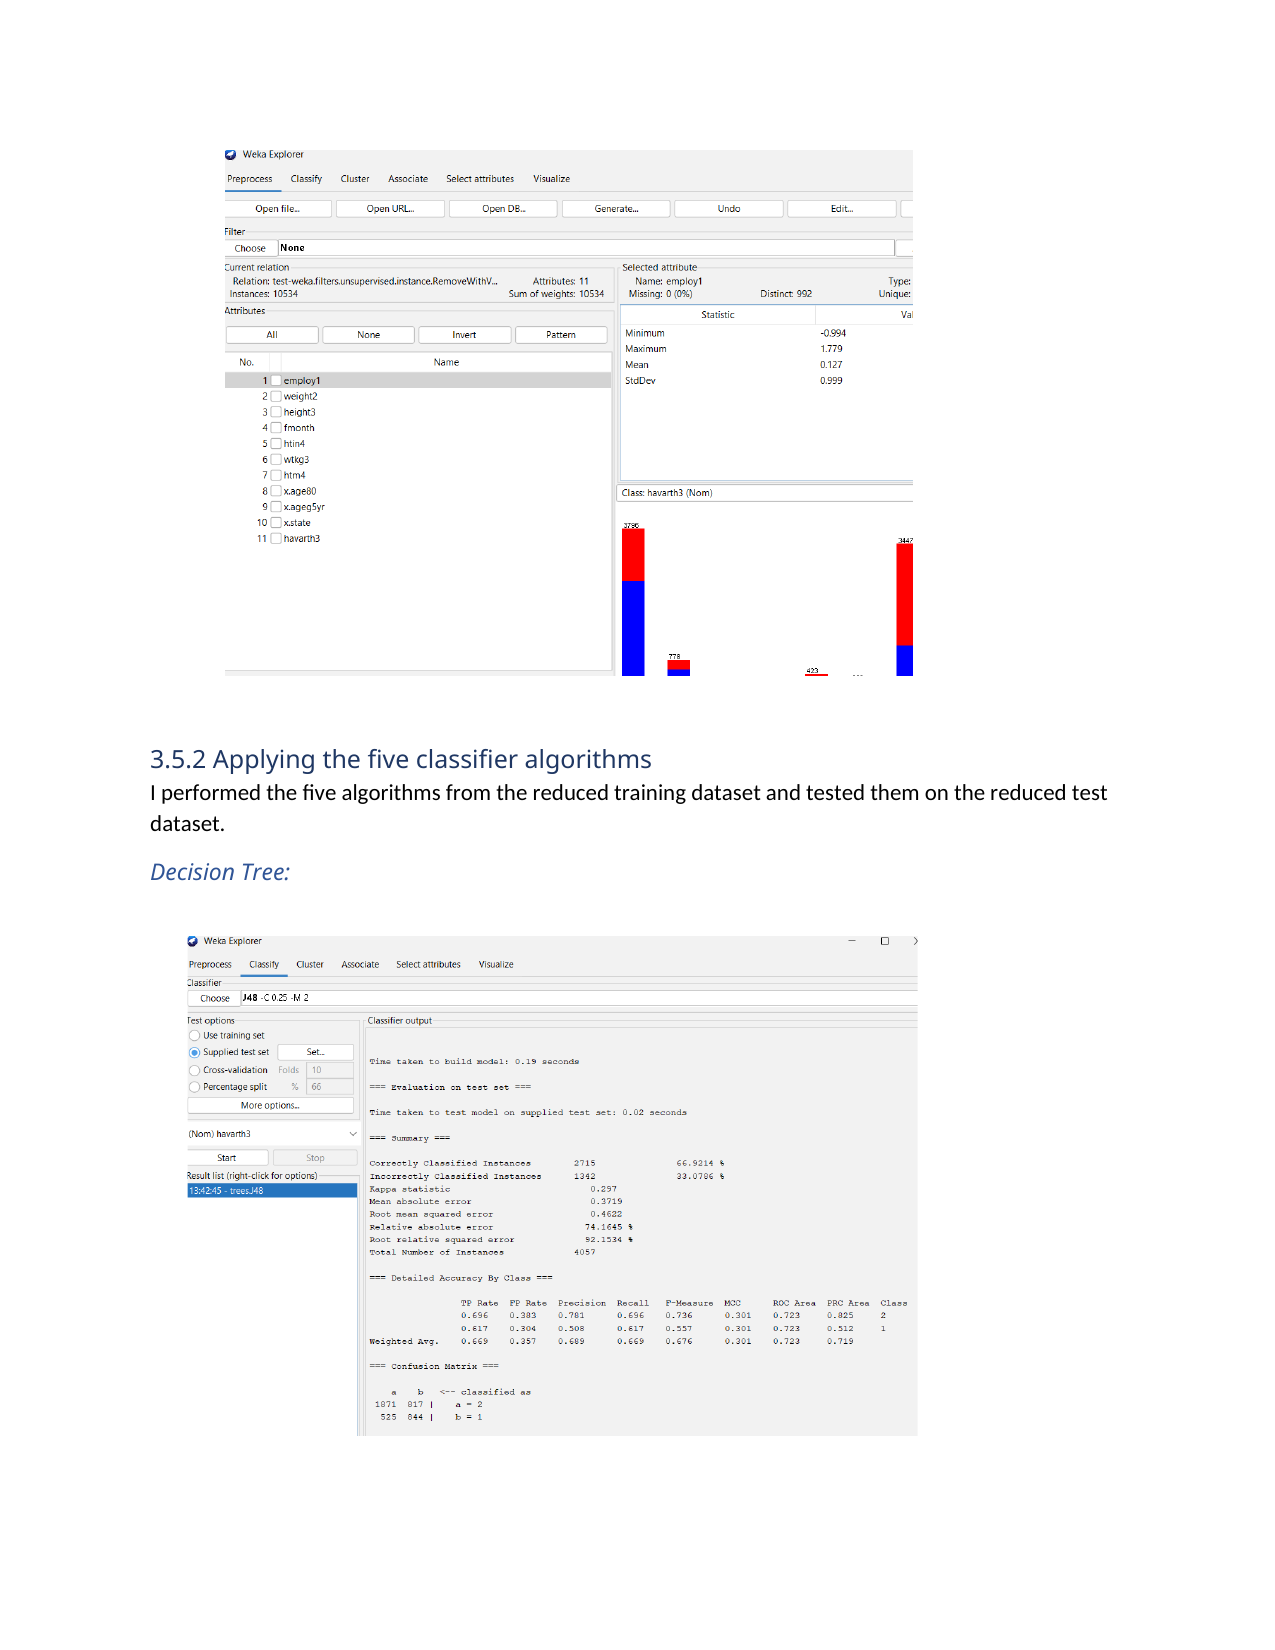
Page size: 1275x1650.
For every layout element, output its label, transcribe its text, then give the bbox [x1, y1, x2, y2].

subtitle 3.5.2 Applying the five classifier algorithms [150, 742, 1125, 776]
subtitle Decision Tree: [150, 856, 1125, 887]
text I performed the five algorithms from the reduced training dataset and tested them on the reduced test dataset. [150, 778, 1125, 837]
